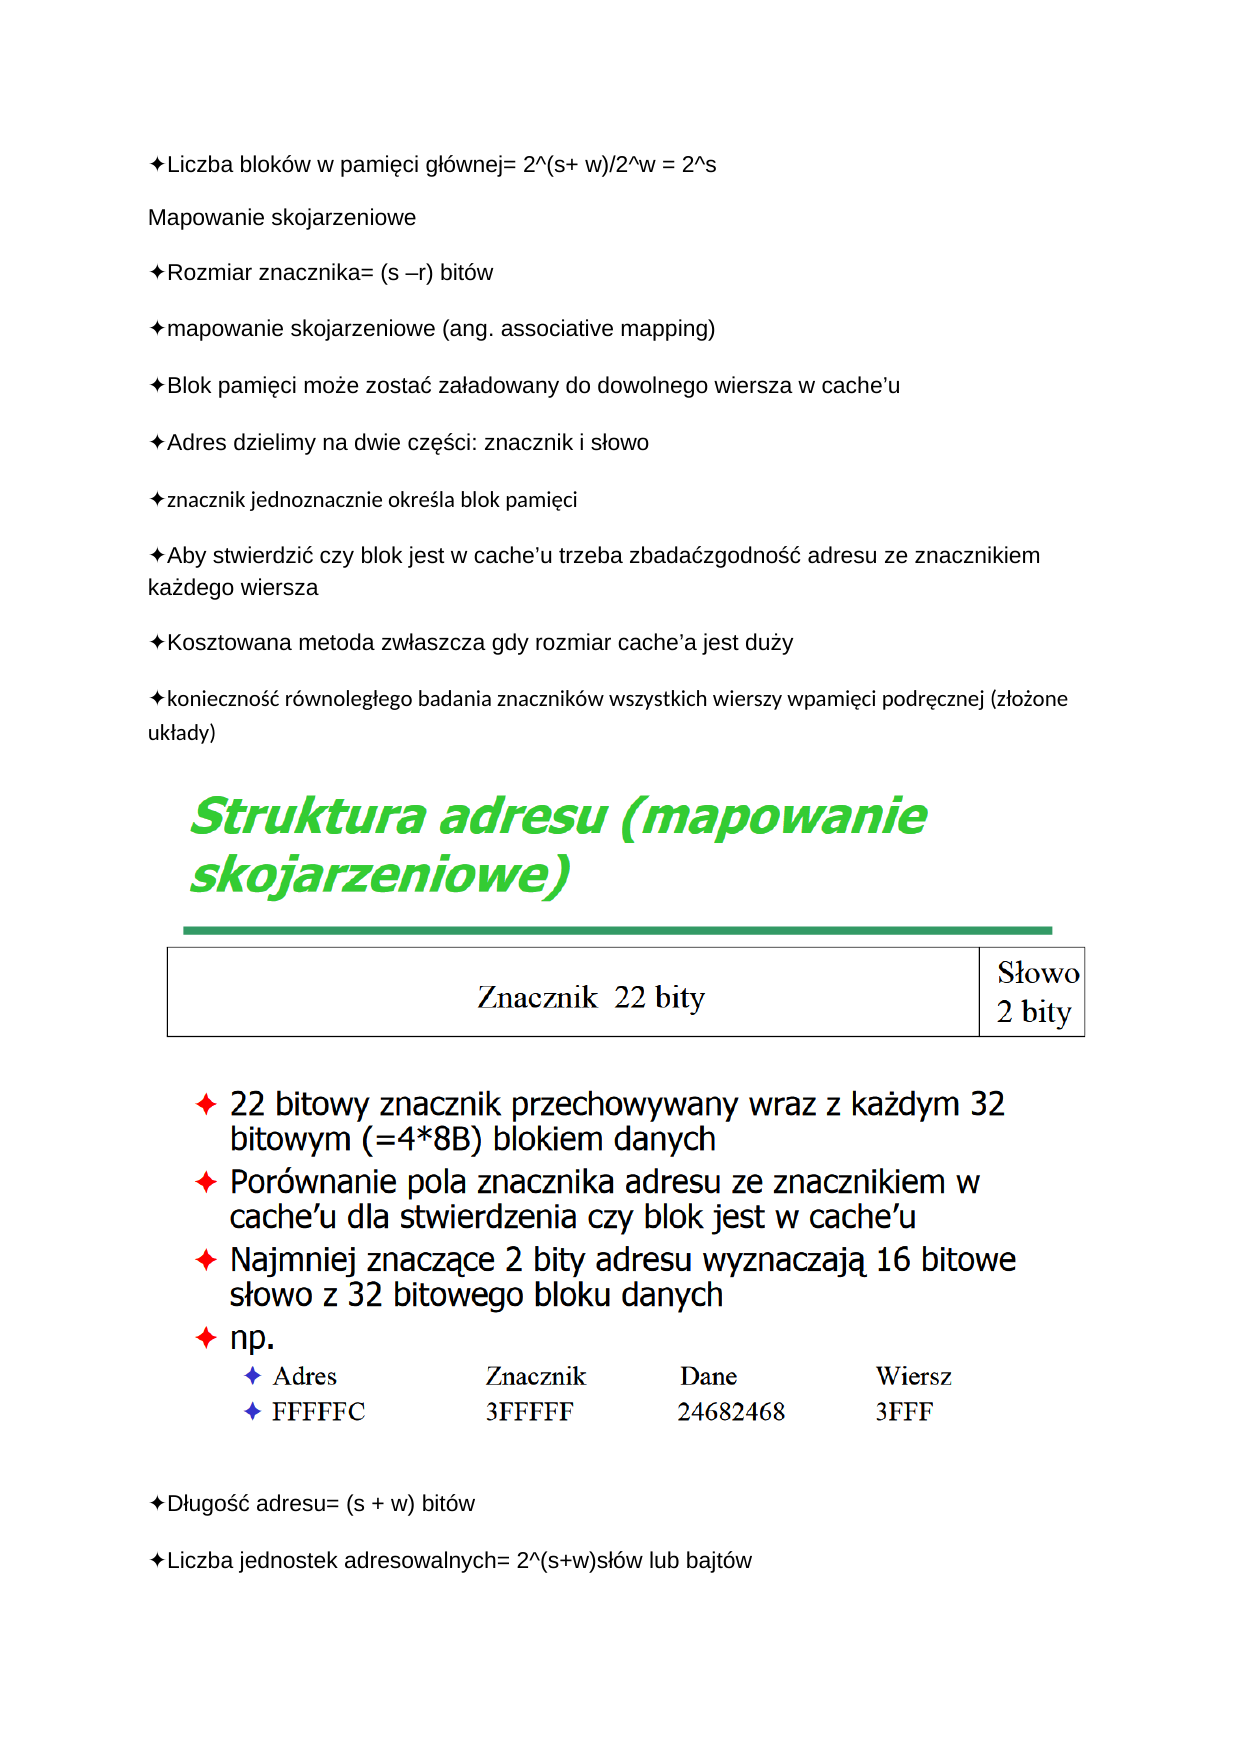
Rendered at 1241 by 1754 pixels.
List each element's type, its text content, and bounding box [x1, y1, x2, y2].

text ✦Blok pamięci może zostać załadowany do dowolnego wiersza w cache’u [148, 369, 1093, 400]
text ✦znacznik jednoznacznie określa blok pamięci [148, 482, 1093, 514]
text ✦Liczba bloków w pamięci głównej= 2^(s+ w)/2^w = 2^s [148, 148, 1093, 179]
picture [147, 770, 1093, 1462]
text ✦Liczba jednostek adresowalnych= 2^(s+w)słów lub bajtów [148, 1543, 1093, 1575]
text Mapowanie skojarzeniowe [148, 204, 1093, 231]
text ✦mapowanie skojarzeniowe (ang. associative mapping) [148, 312, 1093, 343]
text ✦Adres dzielimy na dwie części: znacznik i słowo [148, 426, 1093, 457]
text ✦Rozmiar znacznika= (s –r) bitów [148, 255, 1093, 287]
text ✦Aby stwierdzić czy blok jest w cache’u trzeba zbadaćzgodność adresu ze znacznikiem każdego wiersza [148, 539, 1093, 601]
text ✦Długość adresu= (s + w) bitów [148, 1487, 1093, 1518]
text ✦Kosztowana metoda zwłaszcza gdy rozmiar cache’a jest duży [148, 625, 1093, 657]
text ✦konieczność równoległego badania znaczników wszystkich wierszy wpamięci podręcznej (złożone układy) [148, 682, 1093, 746]
